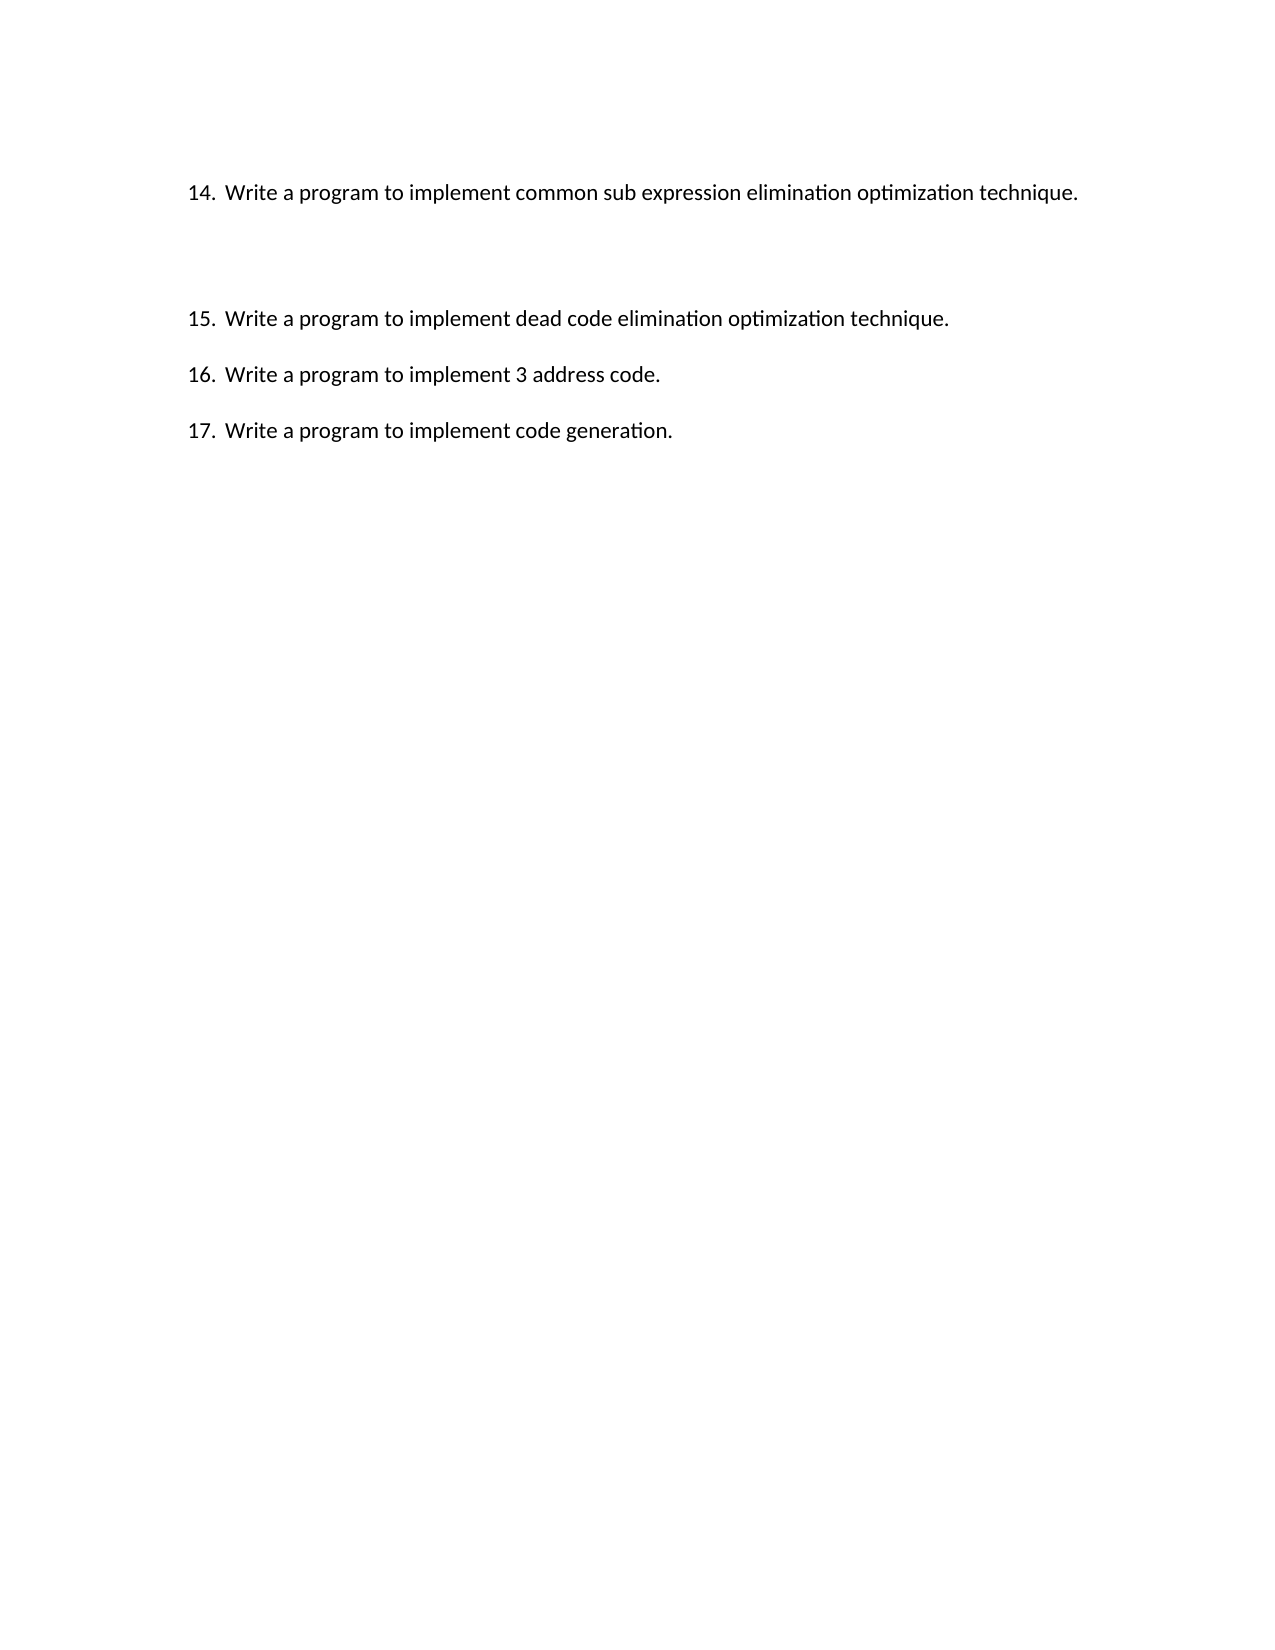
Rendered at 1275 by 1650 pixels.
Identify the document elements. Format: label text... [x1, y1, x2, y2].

list Write a program to implement common sub expression elimination optimization technique. [187, 178, 1125, 206]
list Write a program to implement code generation. [187, 416, 1125, 444]
list Write a program to implement dead code elimination optimization technique. [187, 304, 1125, 332]
list Write a program to implement 3 address code. [187, 360, 1125, 388]
